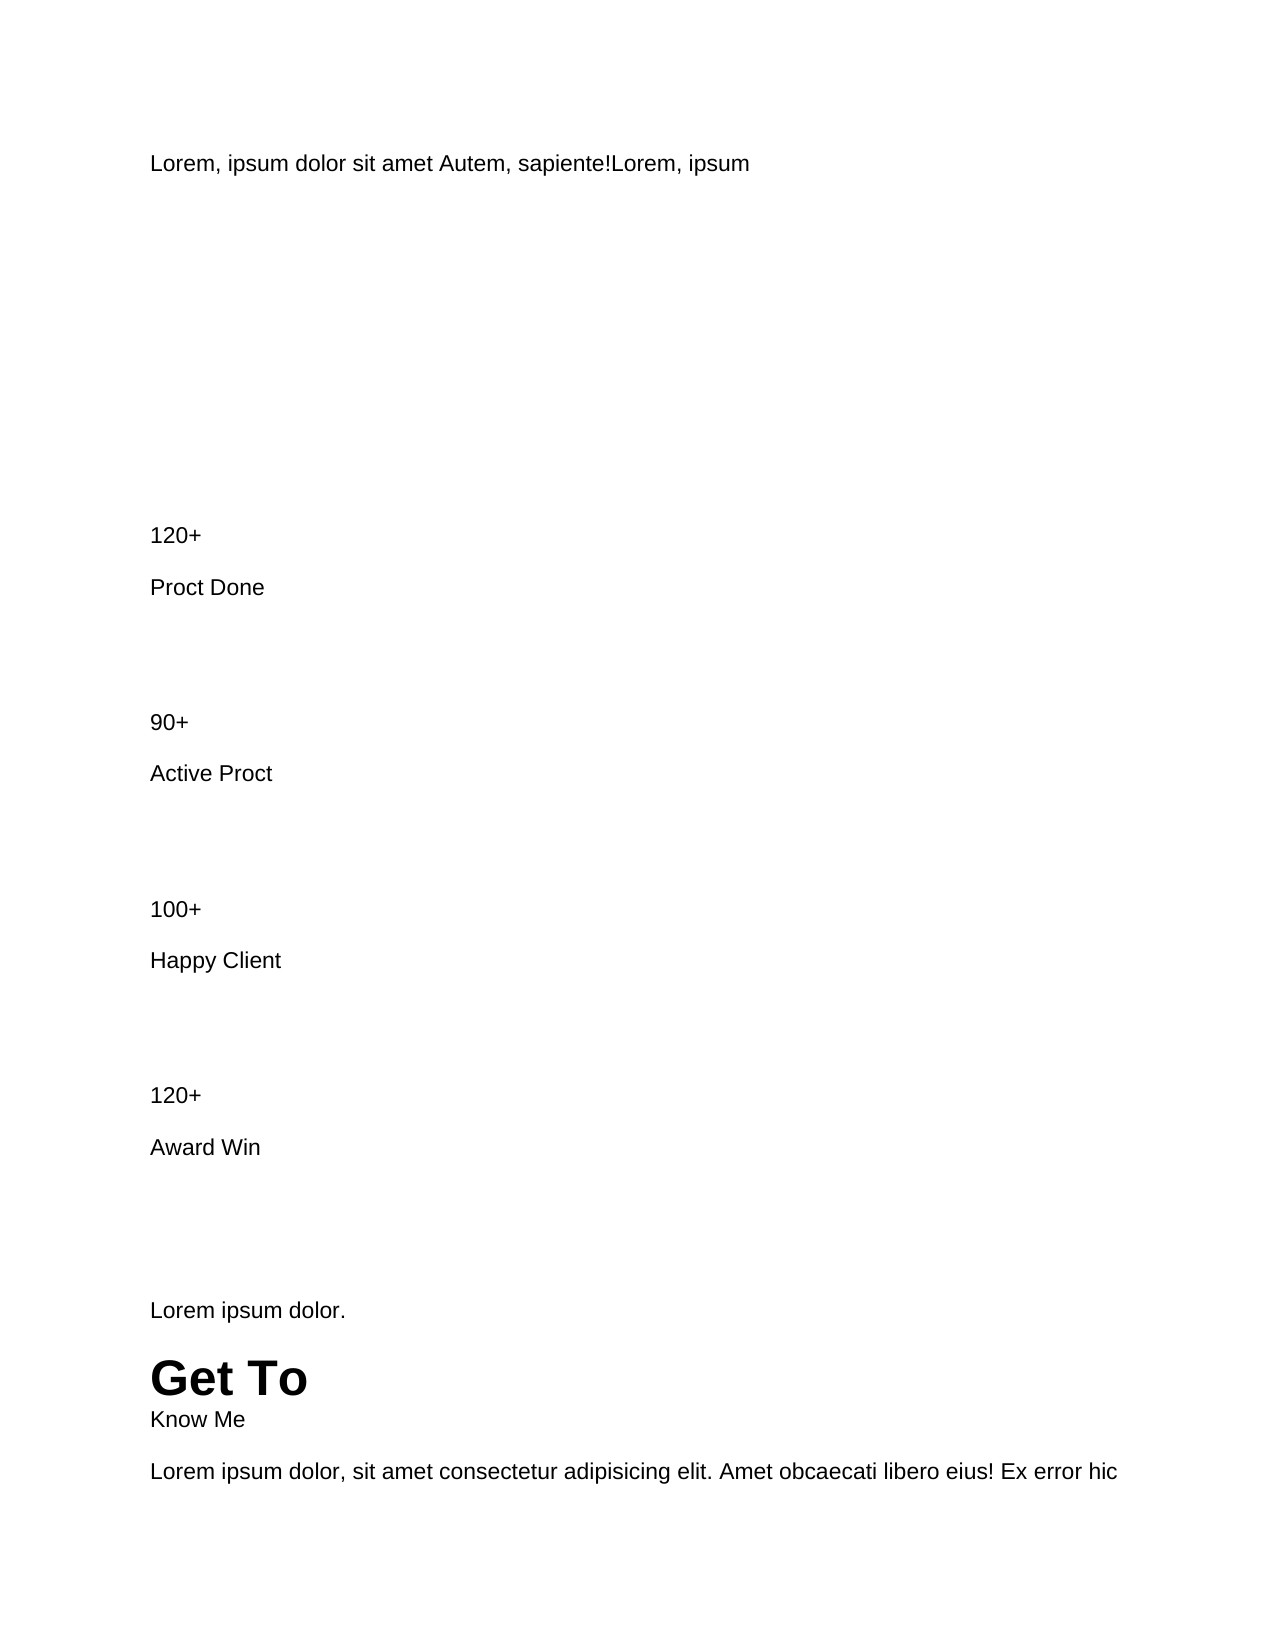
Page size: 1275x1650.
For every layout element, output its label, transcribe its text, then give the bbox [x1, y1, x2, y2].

text 120+ [150, 1082, 1125, 1108]
text Award Win [150, 1133, 1125, 1160]
text Happy Client [150, 947, 1125, 973]
text Lorem, ipsum dolor sit amet Autem, sapiente!Lorem, ipsum [150, 150, 1125, 176]
text Active Proct [150, 760, 1125, 787]
text 120+ [150, 522, 1125, 549]
text Proct Done [150, 574, 1125, 600]
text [150, 1458, 1125, 1484]
text 90+ [150, 709, 1125, 735]
text 100+ [150, 896, 1125, 922]
text Lorem ipsum dolor. [150, 1297, 1125, 1324]
text Know Me [150, 1406, 1125, 1433]
subtitle Get To [150, 1349, 1125, 1406]
